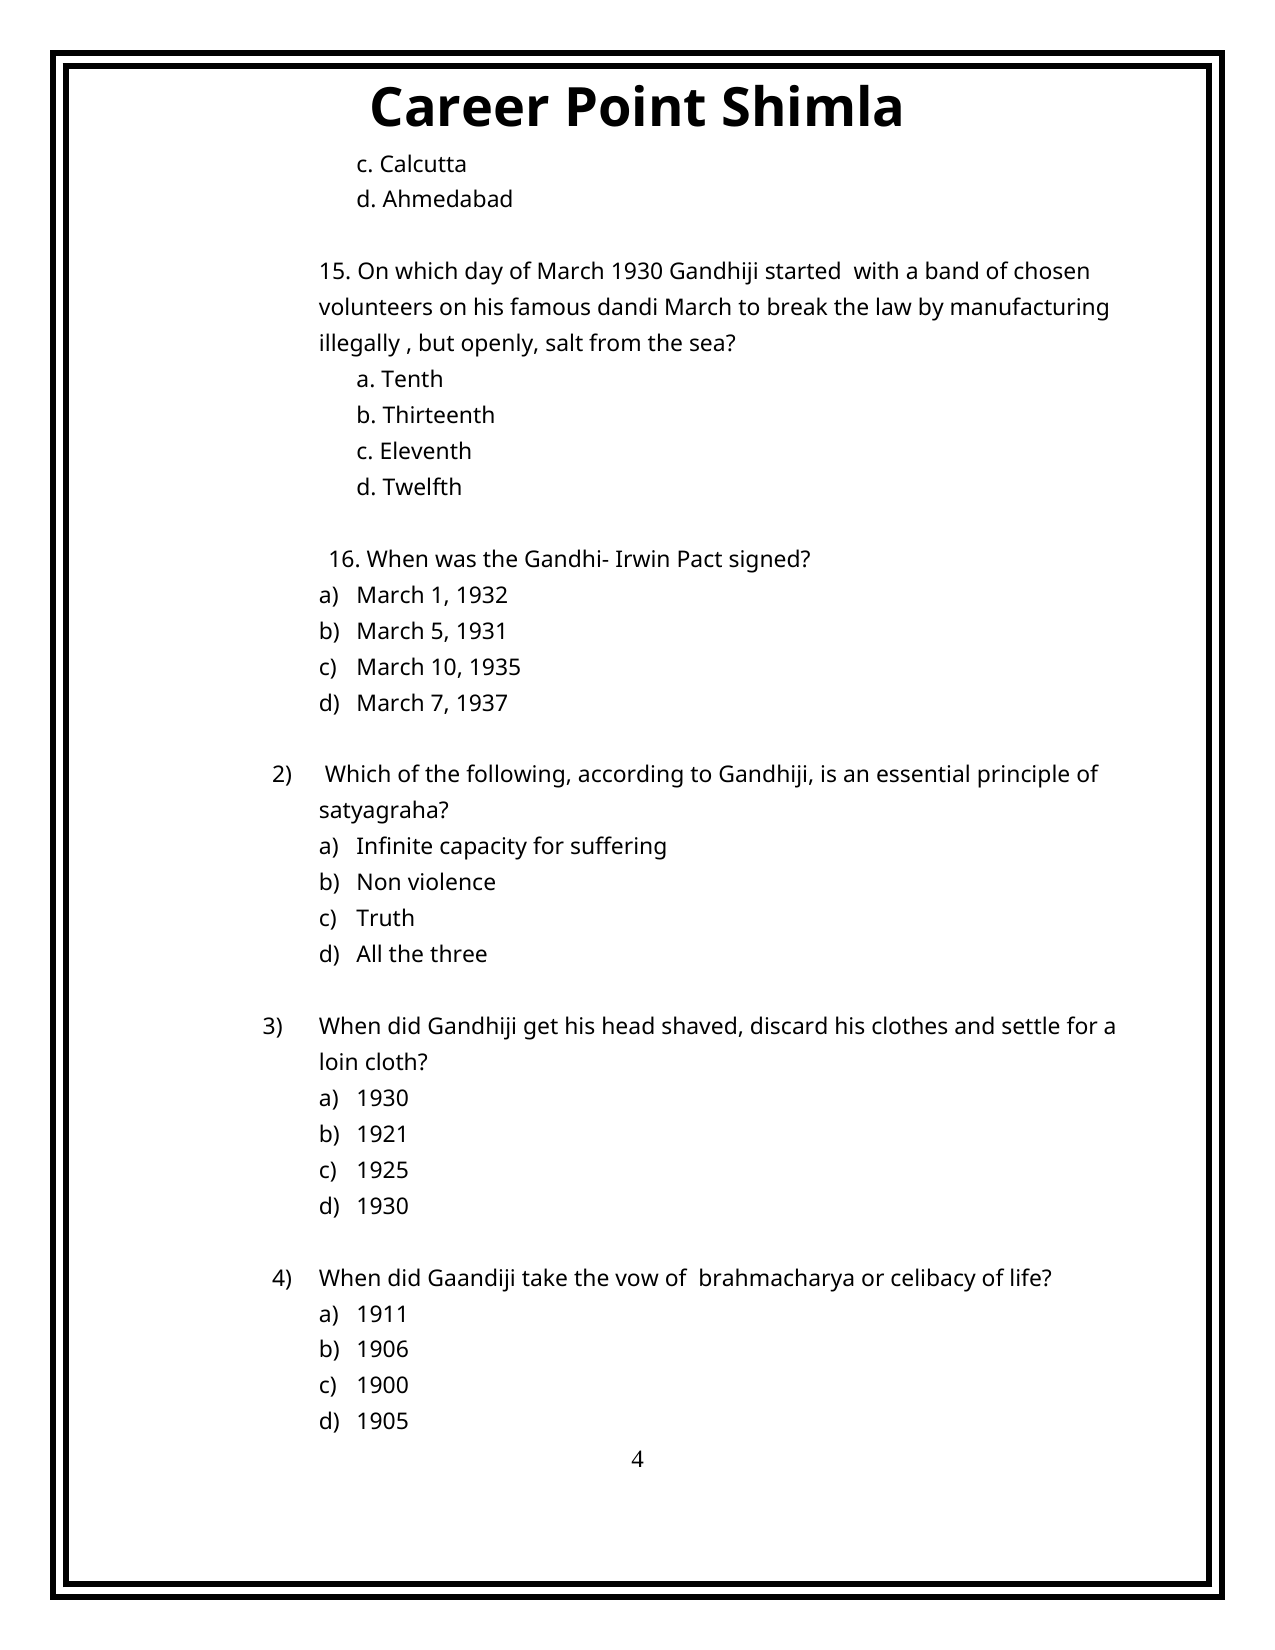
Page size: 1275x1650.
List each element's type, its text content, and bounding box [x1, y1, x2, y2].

list 1921 [319, 1118, 1125, 1149]
list 1900 [319, 1369, 1125, 1401]
list 1930 [319, 1190, 1125, 1221]
list d. Ahmedabad [356, 183, 1125, 215]
list 1906 [319, 1333, 1125, 1365]
list Infinite capacity for suffering [319, 830, 1125, 862]
list When did Gandhiji get his head shaved, discard his clothes and settle for a loin cloth? [262, 1010, 1125, 1077]
list March 1, 1932 [319, 579, 1125, 610]
list March 5, 1931 [319, 615, 1125, 646]
list 15. On which day of March 1930 Gandhiji started with a band of chosen volunteers on his famous dandi March to break the law by manufacturing illegally , but openly, salt from the sea? [319, 255, 1125, 358]
list 1930 [319, 1082, 1125, 1113]
list c. Eleventh [356, 435, 1125, 466]
list d. Twelfth [356, 471, 1125, 502]
list a. Tenth [356, 363, 1125, 394]
list 1925 [319, 1154, 1125, 1185]
list 1911 [319, 1297, 1125, 1329]
list 16. When was the Gandhi- Irwin Pact signed? [328, 543, 1125, 574]
list Truth [319, 902, 1125, 933]
list When did Gaandiji take the vow of brahmacharya or celibacy of life? [272, 1262, 1125, 1293]
list March 10, 1935 [319, 651, 1125, 682]
list All the three [319, 938, 1125, 969]
list b. Thirteenth [356, 399, 1125, 430]
list Non violence [319, 866, 1125, 897]
list c. Calcutta [356, 147, 1125, 179]
list Which of the following, according to Gandhiji, is an essential principle of satyagraha? [272, 758, 1125, 826]
list 1905 [319, 1405, 1125, 1437]
list March 7, 1937 [319, 687, 1125, 718]
